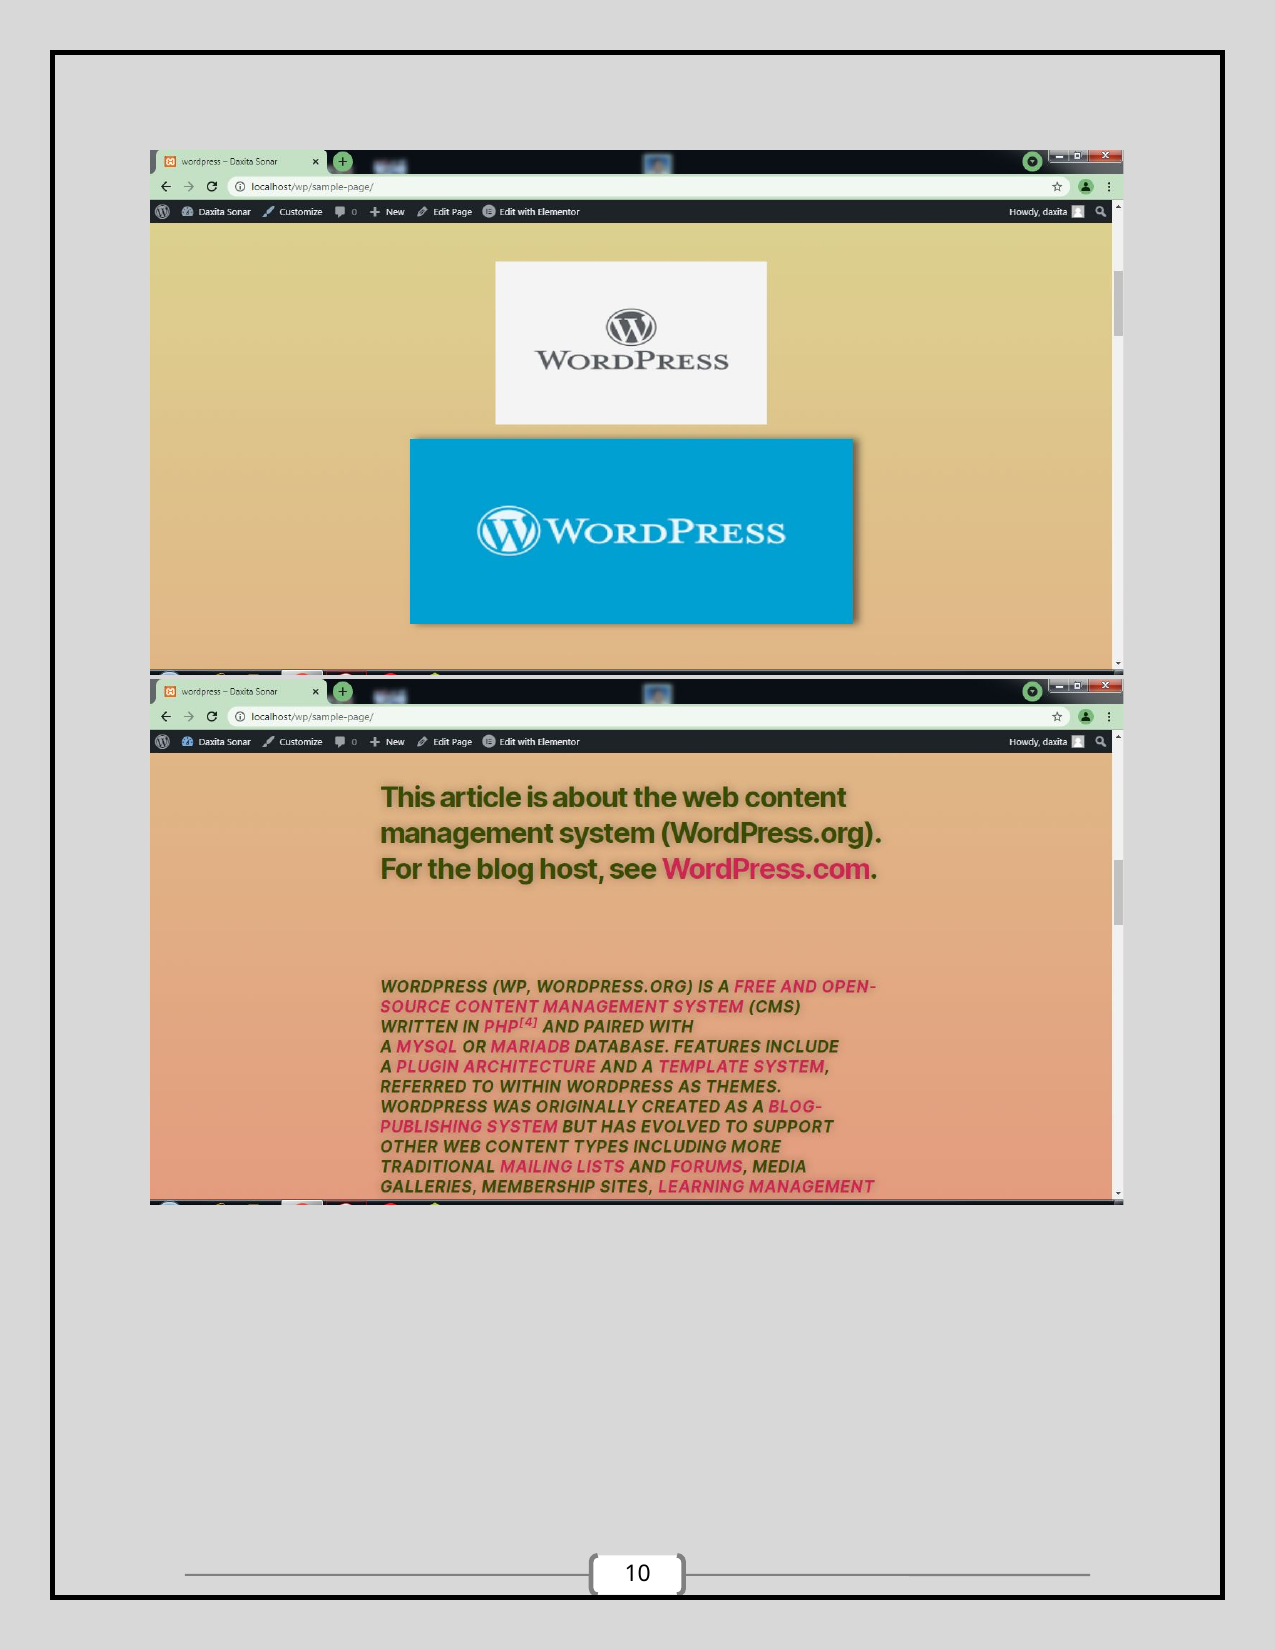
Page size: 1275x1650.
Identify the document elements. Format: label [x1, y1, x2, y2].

picture [150, 150, 1124, 675]
picture [150, 679, 1124, 1205]
